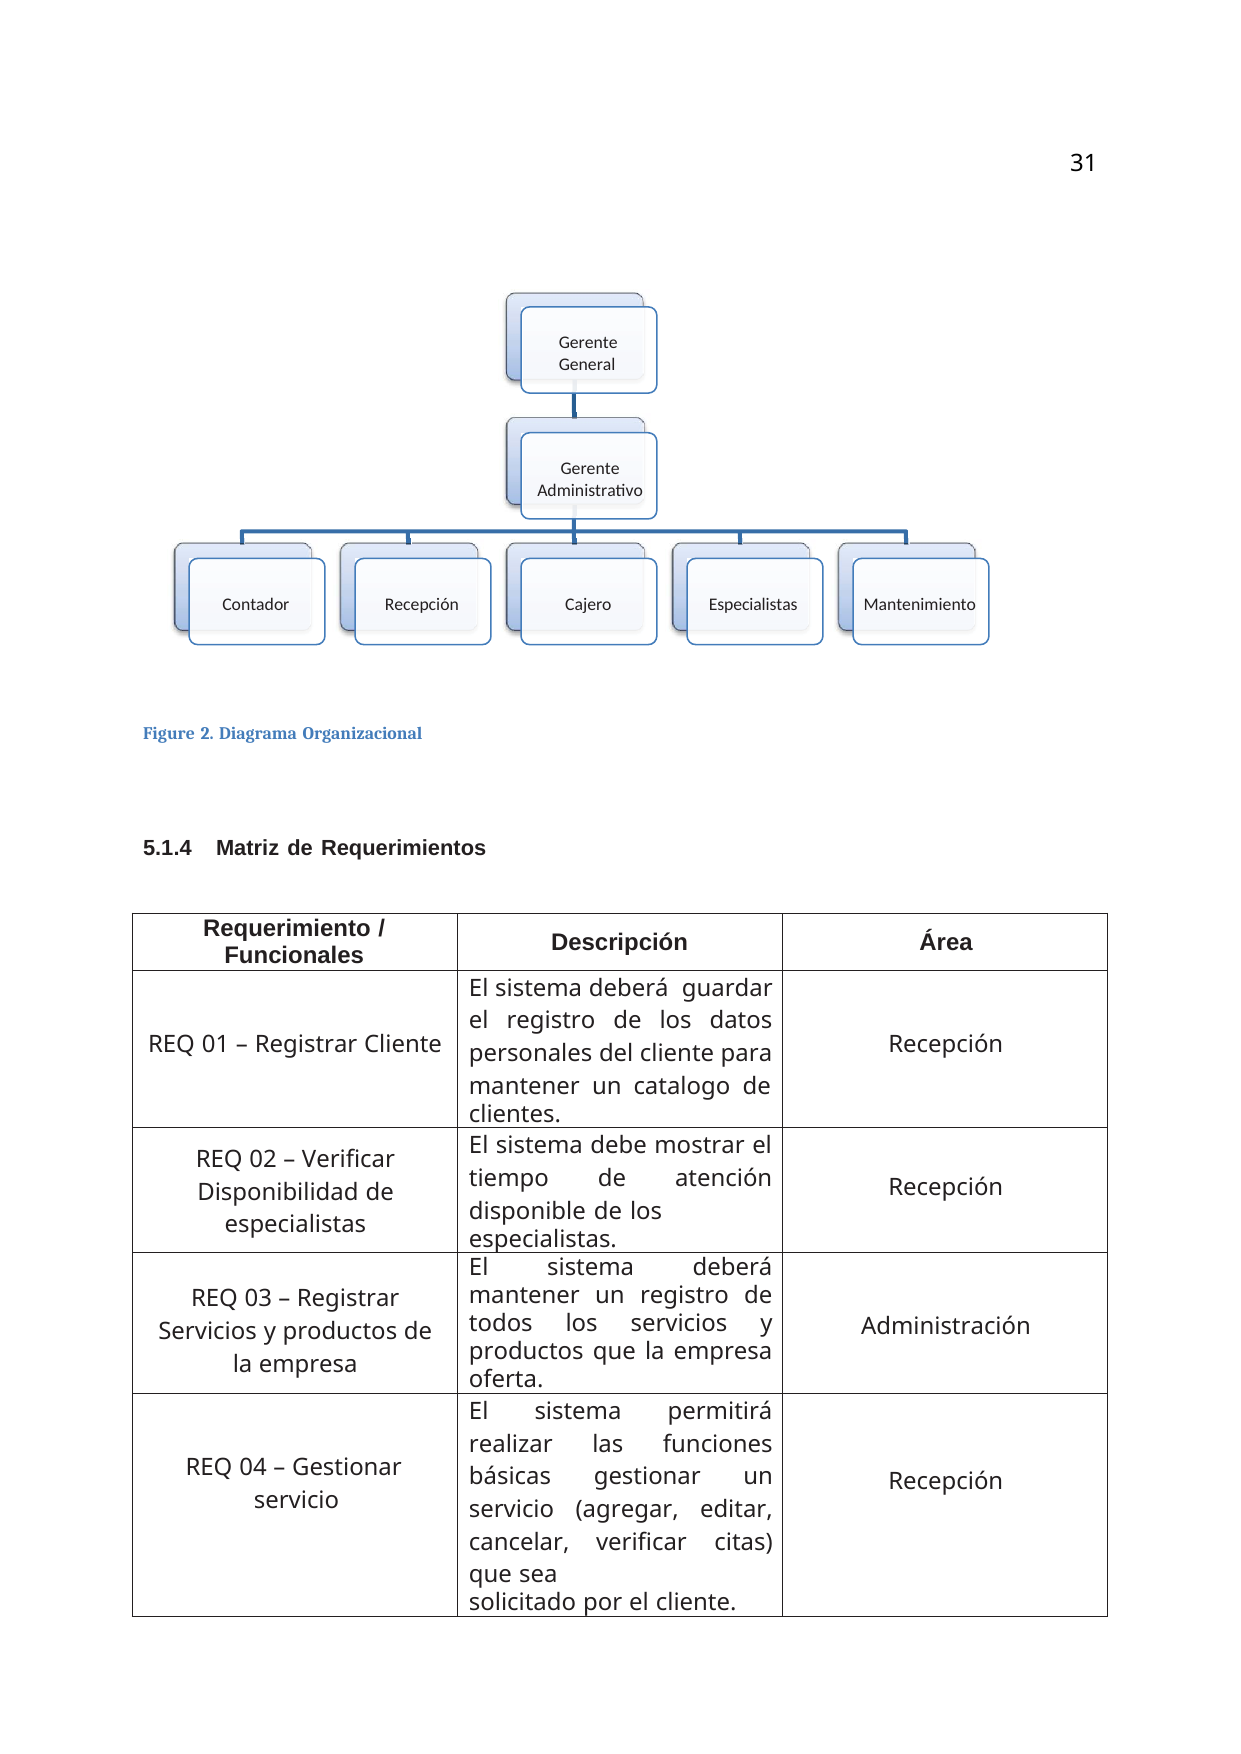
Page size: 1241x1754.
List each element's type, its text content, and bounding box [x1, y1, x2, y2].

picture [190, 560, 324, 643]
table_cell Recepción [783, 1394, 1107, 1616]
picture [497, 412, 651, 516]
text Figure 2. Diagrama Organizacional [143, 723, 1203, 743]
picture [688, 560, 822, 643]
picture [356, 560, 490, 643]
table_cell Recepción [783, 971, 1107, 1127]
table_cell Administración [783, 1253, 1107, 1393]
table_cell El sistema deberá guardar el registro de los datos personales del cliente para mantener un catalogo de clientes. [458, 971, 782, 1127]
picture [522, 434, 651, 516]
table_cell El sistema debe mostrar el tiempo de atención disponible de los especialistas. [458, 1128, 782, 1252]
table_cell El sistema deberá mantener un registro de todos los servicios y productos que la empresa oferta. [458, 1253, 782, 1393]
table_header Área [783, 914, 1107, 969]
picture [497, 287, 651, 391]
table_cell REQ 02 – Verificar Disponibilidad de especialistas [133, 1128, 457, 1252]
list Matriz de Requerimientos [143, 834, 1203, 860]
table_cell El sistema permitirá realizar las funciones básicas gestionar un servicio (agregar, editar, cancelar, verificar citas) que sea solicitado por el cliente. [458, 1394, 782, 1616]
picture [829, 538, 982, 645]
table_cell REQ 04 – Gestionar servicio [133, 1394, 457, 1616]
table_cell REQ 03 – Registrar Servicios y productos de la empresa [133, 1253, 457, 1393]
picture [331, 538, 484, 645]
picture [522, 560, 656, 643]
picture [663, 538, 816, 645]
picture [522, 308, 651, 391]
picture [165, 538, 318, 645]
table_cell Recepción [783, 1128, 1107, 1252]
picture [854, 560, 988, 643]
table_cell REQ 01 – Registrar Cliente [133, 971, 457, 1127]
table_header Requerimiento / Funcionales [133, 914, 457, 969]
picture [497, 538, 651, 645]
table_header Descripción [458, 914, 782, 969]
